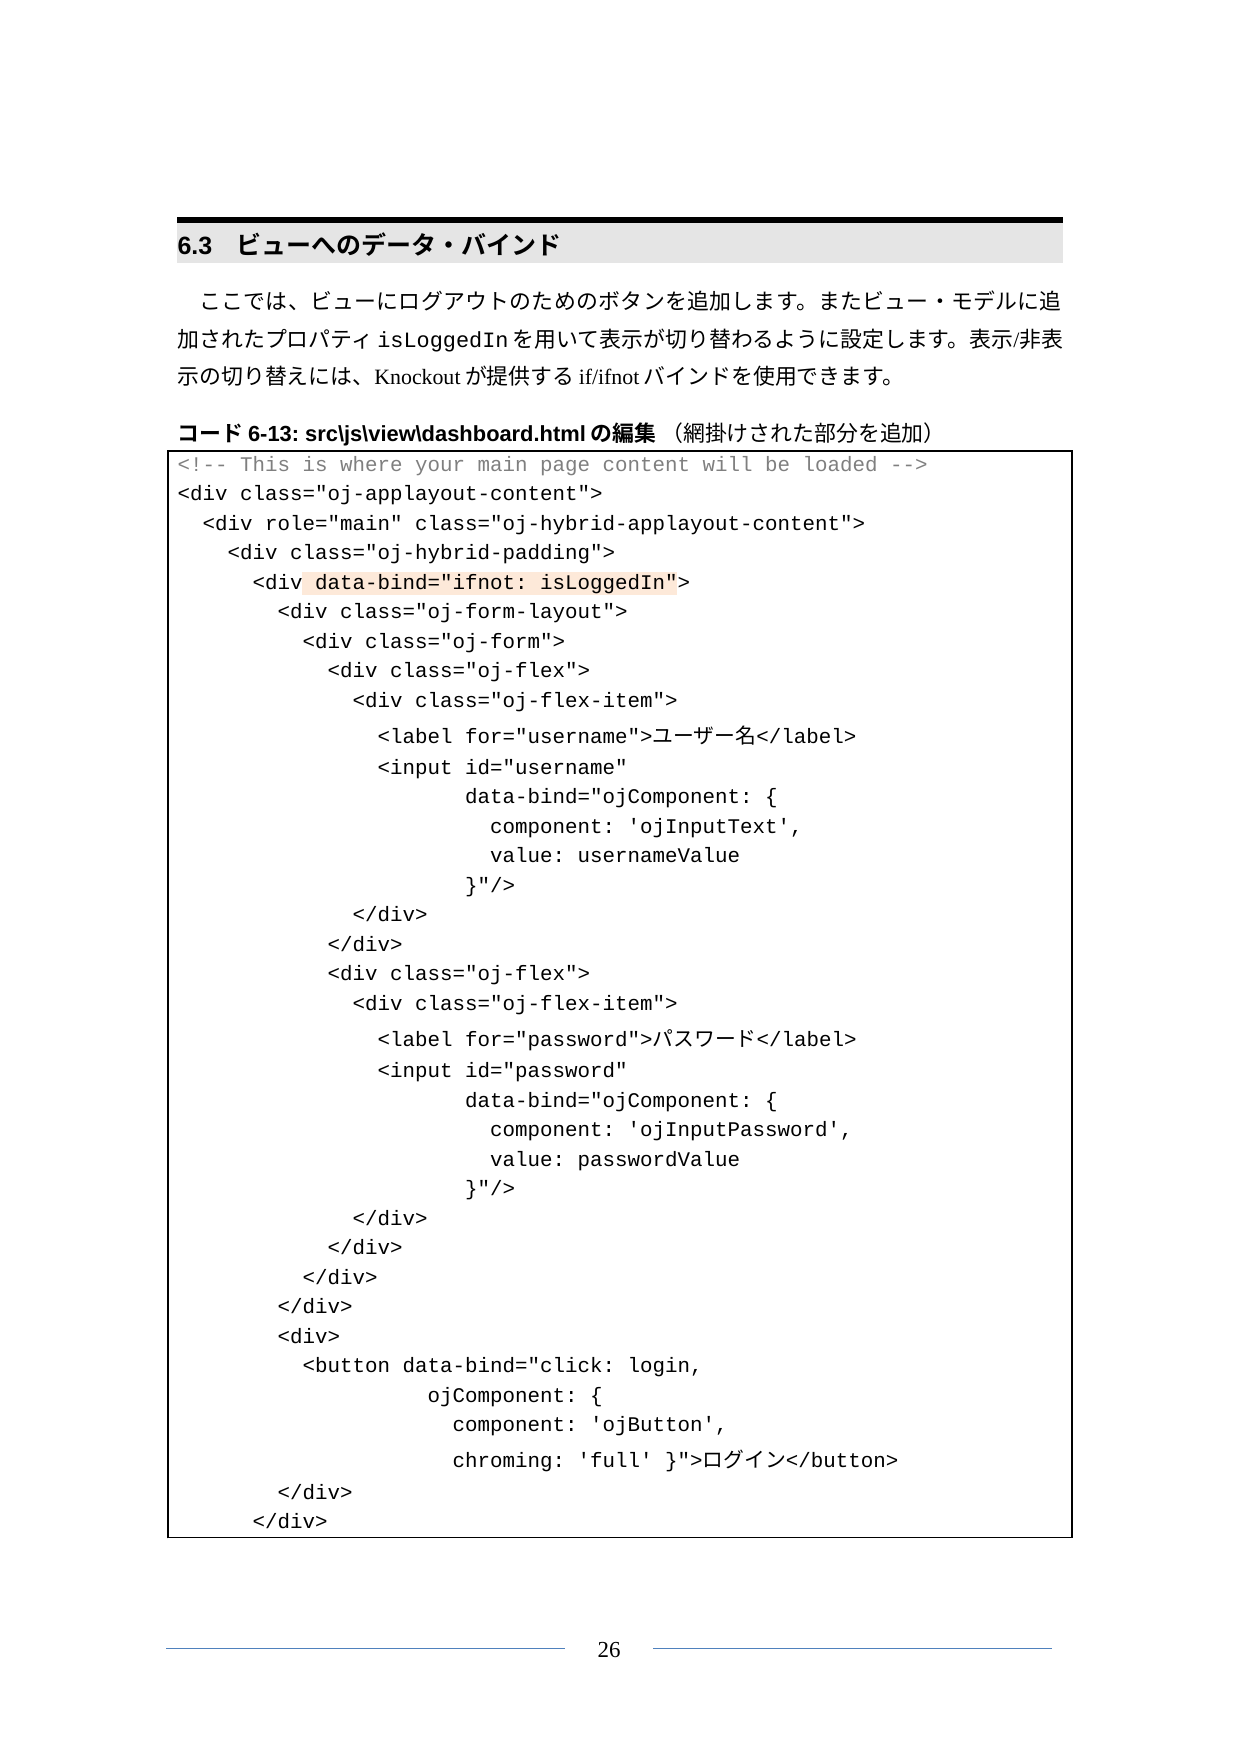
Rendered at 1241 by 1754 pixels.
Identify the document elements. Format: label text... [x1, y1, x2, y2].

text data-bind="ojComponent: { [169, 783, 1071, 810]
text <div class="oj-flex"> [169, 656, 1071, 684]
text </div> [169, 1478, 1071, 1505]
text </div> [169, 1263, 1071, 1290]
text ここでは、ビューにログアウトのためのボタンを追加します。またビュー・モデルに追加されたプロパティisLoggedInを用いて表示が切り替わるように設定します。表示/非表示の切り替えには、Knockoutが提供するif/ifnotバインドを使用できます。 [177, 281, 1063, 394]
text </div> [169, 930, 1071, 958]
text <div class="oj-flex"> [169, 960, 1071, 987]
text <input id="password" [169, 1057, 1071, 1084]
text <!-- This is where your main page content will be loaded --> [169, 452, 1071, 477]
text value: passwordValue [169, 1145, 1071, 1172]
text }"/> [169, 1175, 1071, 1202]
text <label for="username">ユーザー名</label> [169, 715, 1071, 749]
text <div class="oj-flex-item"> [169, 989, 1071, 1017]
text component: 'ojInputPassword', [169, 1116, 1071, 1143]
text }"/> [169, 871, 1071, 899]
text <div data-bind="ifnot: isLoggedIn"> [169, 568, 1071, 595]
text <div role="main" class="oj-hybrid-applayout-content"> [169, 509, 1071, 536]
text <div class="oj-hybrid-padding"> [169, 538, 1071, 566]
text </div> [169, 1234, 1071, 1261]
text <button data-bind="click: login, [169, 1352, 1071, 1379]
text <div class="oj-form"> [169, 627, 1071, 654]
text </div> [169, 1507, 1071, 1537]
text component: 'ojButton', [169, 1411, 1071, 1438]
text <div class="oj-form-layout"> [169, 597, 1071, 625]
text <input id="username" [169, 753, 1071, 781]
text component: 'ojInputText', [169, 812, 1071, 840]
text data-bind="ojComponent: { [169, 1086, 1071, 1113]
text value: usernameValue [169, 842, 1071, 869]
subtitle ビューへのデータ・バインド [177, 223, 1063, 263]
text chroming: 'full' }">ログイン</button> [169, 1440, 1071, 1474]
text </div> [169, 1204, 1071, 1231]
text <div> [169, 1322, 1071, 1349]
text <label for="password">パスワード</label> [169, 1019, 1071, 1053]
text <div class="oj-flex-item"> [169, 686, 1071, 713]
text <div class="oj-applayout-content"> [169, 479, 1071, 507]
text ojComponent: { [169, 1381, 1071, 1408]
text </div> [169, 1293, 1071, 1320]
text </div> [169, 901, 1071, 928]
